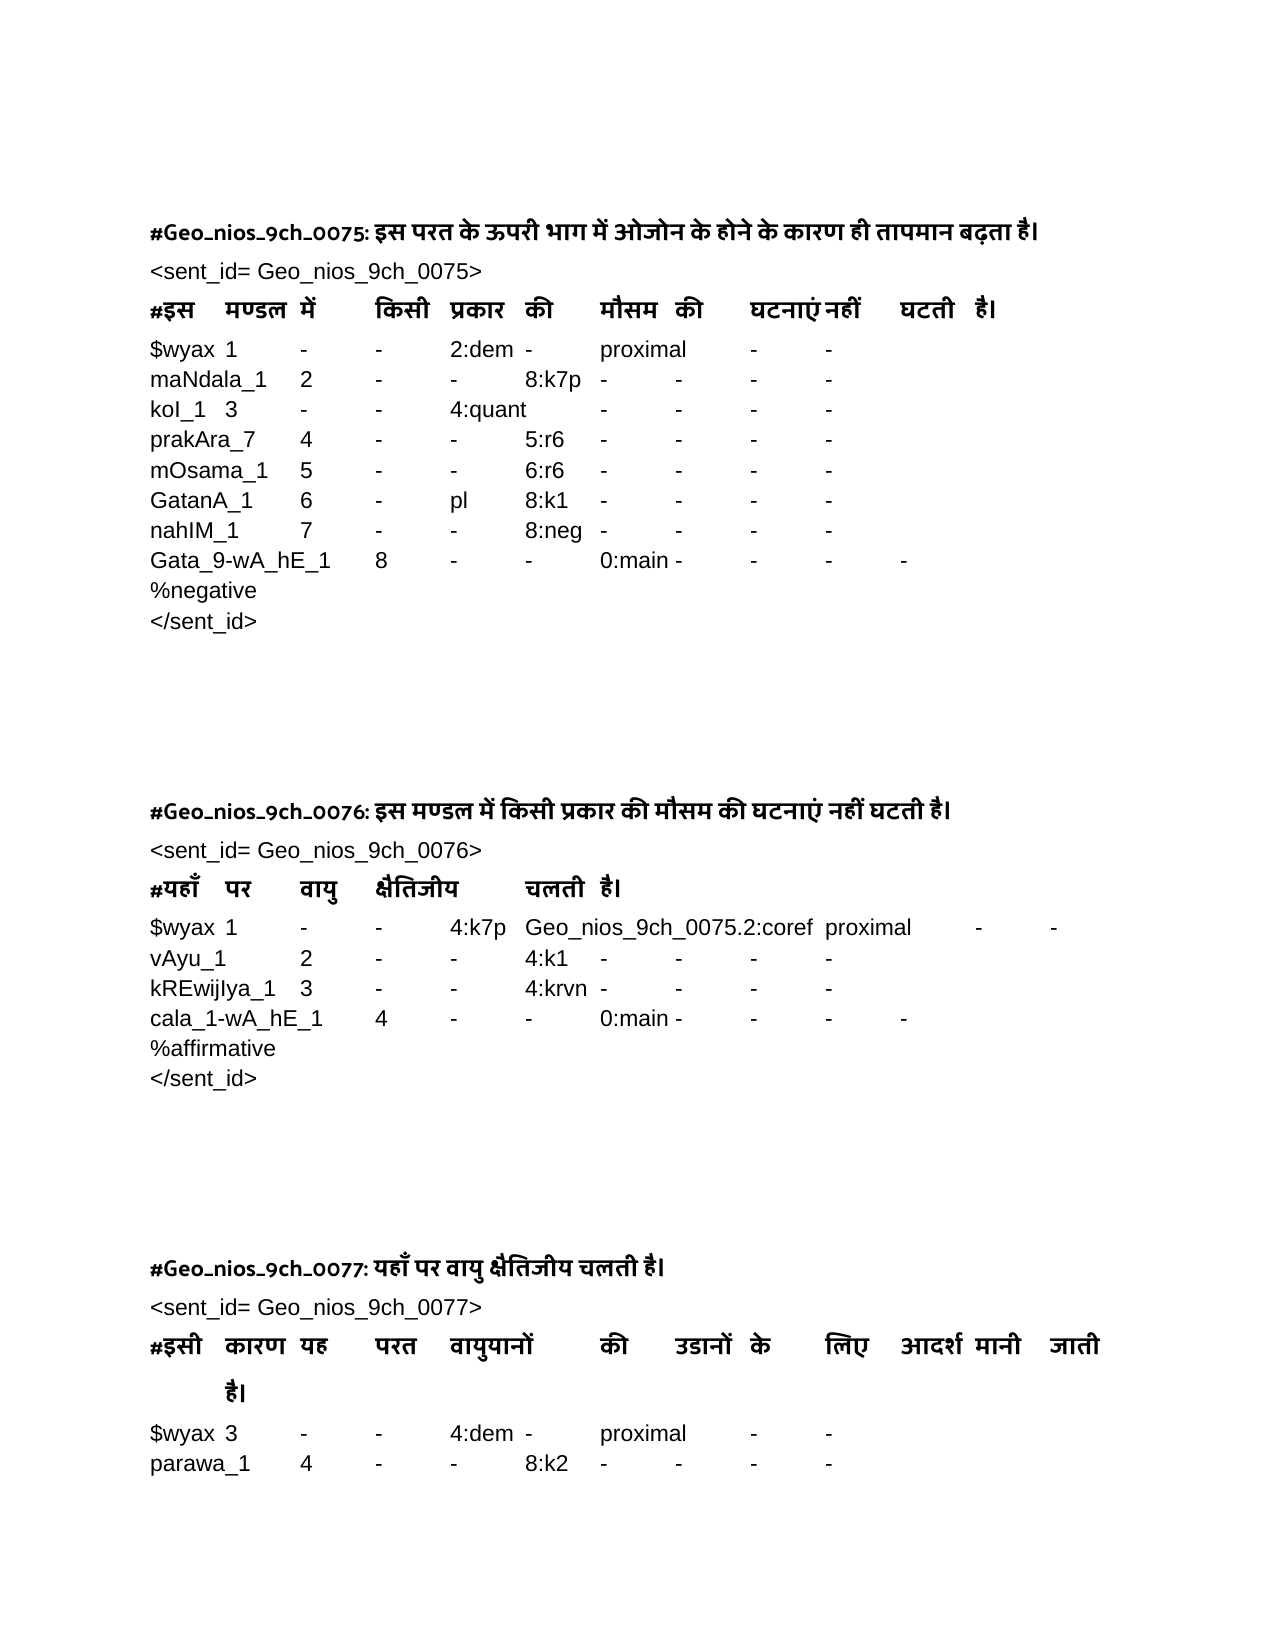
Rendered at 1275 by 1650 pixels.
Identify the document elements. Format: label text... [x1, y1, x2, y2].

text %negative [150, 577, 1125, 604]
text prakAra_7 4 - - 5:r6 - - - - [150, 426, 1125, 453]
text </sent_id> [150, 608, 1125, 634]
text mOsama_1 5 - - 6:r6 - - - - [150, 457, 1125, 483]
text maNdala_1 2 - - 8:k7p - - - - [150, 366, 1125, 392]
text vAyu_1 2 - - 4:k1 - - - - [150, 944, 1125, 971]
text kREwijIya_1 3 - - 4:krvn - - - - [150, 975, 1125, 1001]
text Gata_9-wA_hE_1 8 - - 0:main - - - - [150, 547, 1125, 574]
text <sent_id= Geo_nios_9ch_0075> [150, 258, 1125, 284]
text $wyax 1 - - 4:k7p Geo_nios_9ch_0075.2:coref proximal - - [150, 914, 1125, 941]
text #Geo_nios_9ch_0075: इस परत के ऊपरी भाग में ओजोन के होने के कारण ही तापमान बढ़ता है। [150, 210, 1125, 252]
text #इस मण्डल में किसी प्रकार की मौसम की घटनाएं नहीं घटती है। [150, 288, 1125, 330]
text $wyax 3 - - 4:dem - proximal - - [150, 1420, 1125, 1446]
text parawa_1 4 - - 8:k2 - - - - [150, 1450, 1125, 1476]
text </sent_id> [150, 1065, 1125, 1092]
text #इसी कारण यह परत वायुयानों की उडानों के लिए आदर्श मानी जाती है। [150, 1324, 1125, 1413]
text koI_1 3 - - 4:quant - - - - [150, 396, 1125, 423]
text $wyax 1 - - 2:dem - proximal - - [150, 336, 1125, 362]
text #यहाँ पर वायु क्षैतिजीय चलती है। [150, 867, 1125, 908]
text %affirmative [150, 1035, 1125, 1062]
text nahIM_1 7 - - 8:neg - - - - [150, 517, 1125, 543]
text cala_1-wA_hE_1 4 - - 0:main - - - - [150, 1005, 1125, 1031]
text GatanA_1 6 - pl 8:k1 - - - - [150, 487, 1125, 513]
text <sent_id= Geo_nios_9ch_0077> [150, 1294, 1125, 1321]
text #Geo_nios_9ch_0077: यहाँ पर वायु क्षैतिजीय चलती है। [150, 1247, 1125, 1288]
text #Geo_nios_9ch_0076: इस मण्डल में किसी प्रकार की मौसम की घटनाएं नहीं घटती है। [150, 789, 1125, 830]
text <sent_id= Geo_nios_9ch_0076> [150, 837, 1125, 863]
